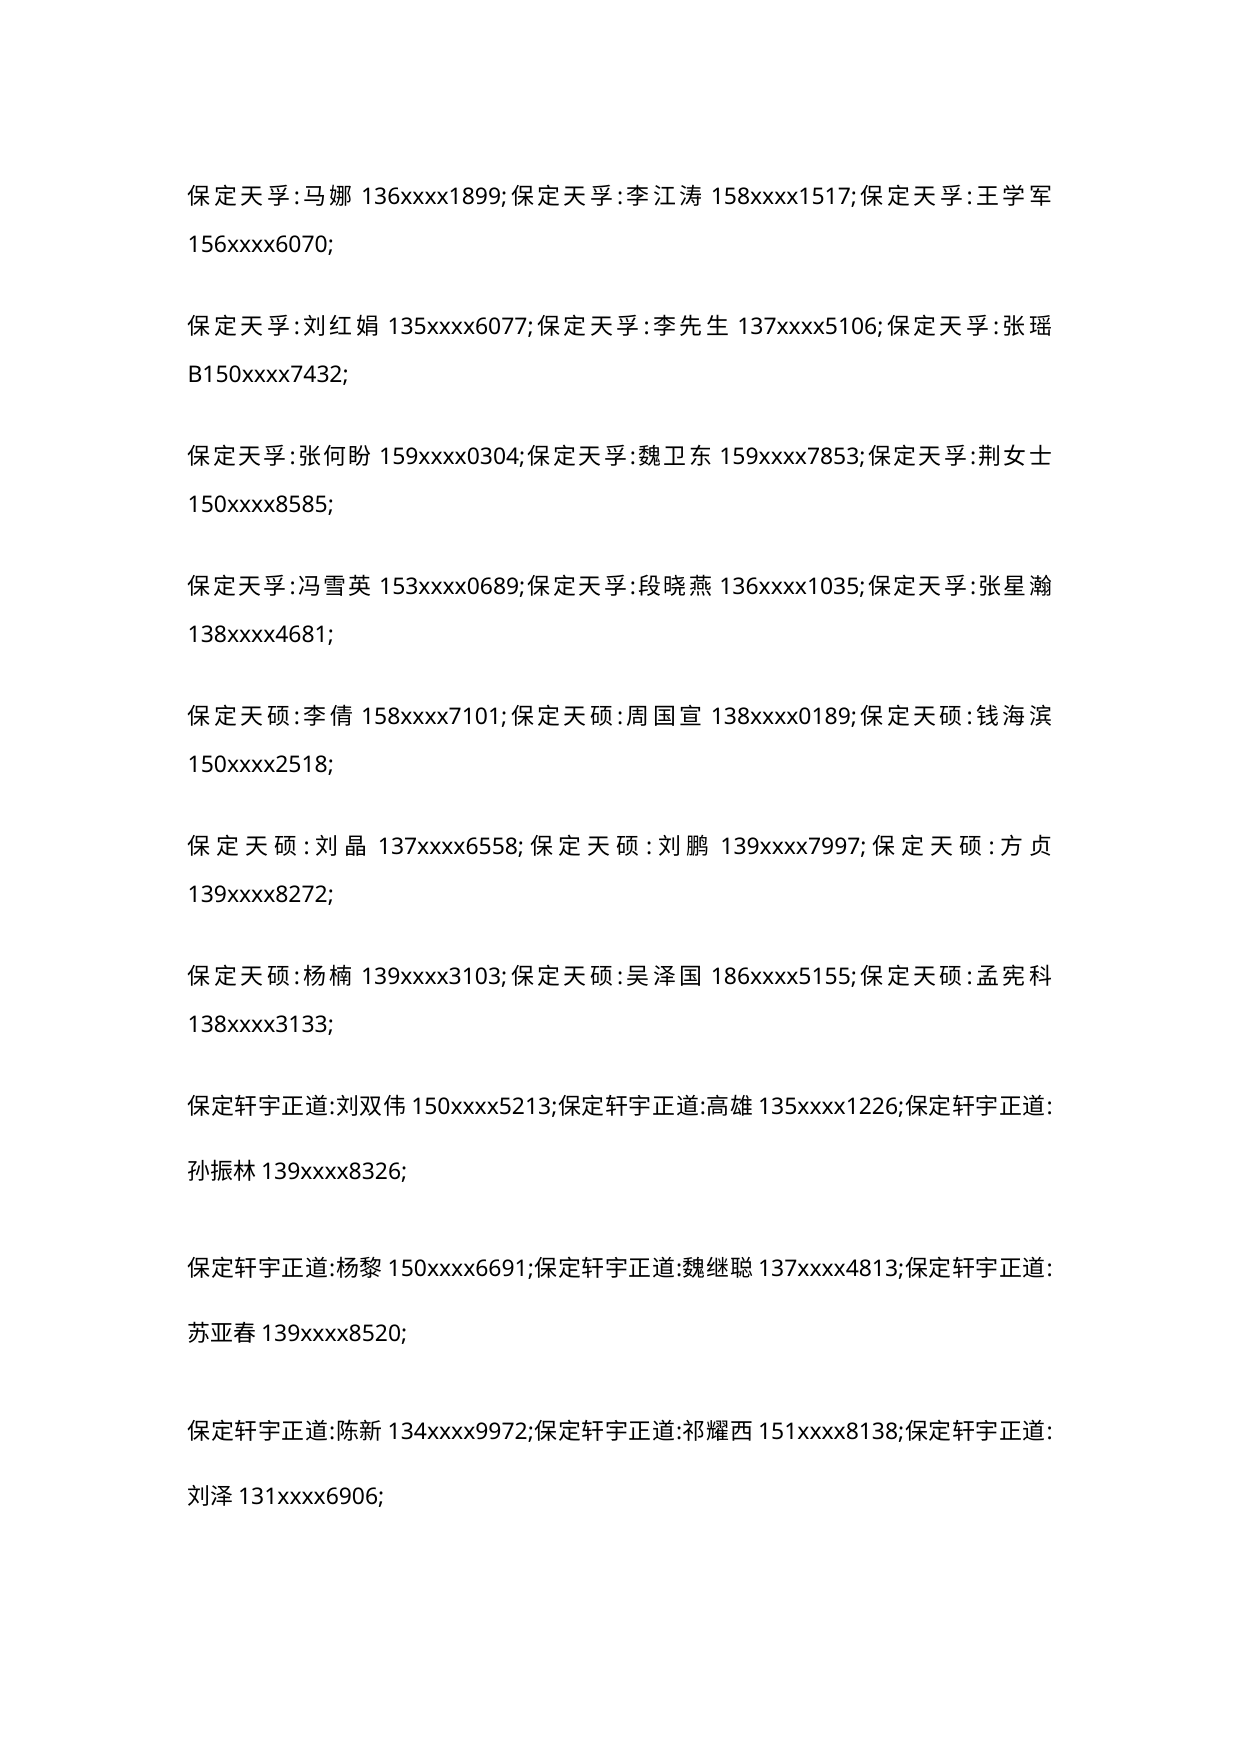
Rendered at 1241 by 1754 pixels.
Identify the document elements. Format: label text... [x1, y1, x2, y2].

text 保定轩宇正道:陈新134xxxx9972;保定轩宇正道:祁耀西151xxxx8138;保定轩宇正道:刘泽131xxxx6906; [187, 1397, 1053, 1527]
text 保定轩宇正道:杨黎150xxxx6691;保定轩宇正道:魏继聪137xxxx4813;保定轩宇正道:苏亚春139xxxx8520; [187, 1234, 1053, 1364]
text 保定天硕:刘晶137xxxx6558;保定天硕:刘鹏139xxxx7997;保定天硕:方贞139xxxx8272; [187, 812, 1053, 909]
text 保定轩宇正道:刘双伟150xxxx5213;保定轩宇正道:高雄135xxxx1226;保定轩宇正道:孙振林139xxxx8326; [187, 1072, 1053, 1202]
text 保定天孚:马娜136xxxx1899;保定天孚:李江涛158xxxx1517;保定天孚:王学军156xxxx6070; [187, 162, 1053, 259]
text 保定天孚:张何盼159xxxx0304;保定天孚:魏卫东159xxxx7853;保定天孚:荆女士150xxxx8585; [187, 422, 1053, 519]
text 保定天孚:冯雪英153xxxx0689;保定天孚:段晓燕136xxxx1035;保定天孚:张星瀚138xxxx4681; [187, 552, 1053, 649]
text 保定天孚:刘红娟135xxxx6077;保定天孚:李先生137xxxx5106;保定天孚:张瑶B150xxxx7432; [187, 292, 1053, 389]
text 保定天硕:杨楠139xxxx3103;保定天硕:吴泽国186xxxx5155;保定天硕:孟宪科138xxxx3133; [187, 942, 1053, 1039]
text 保定天硕:李倩158xxxx7101;保定天硕:周国宣138xxxx0189;保定天硕:钱海滨150xxxx2518; [187, 682, 1053, 779]
